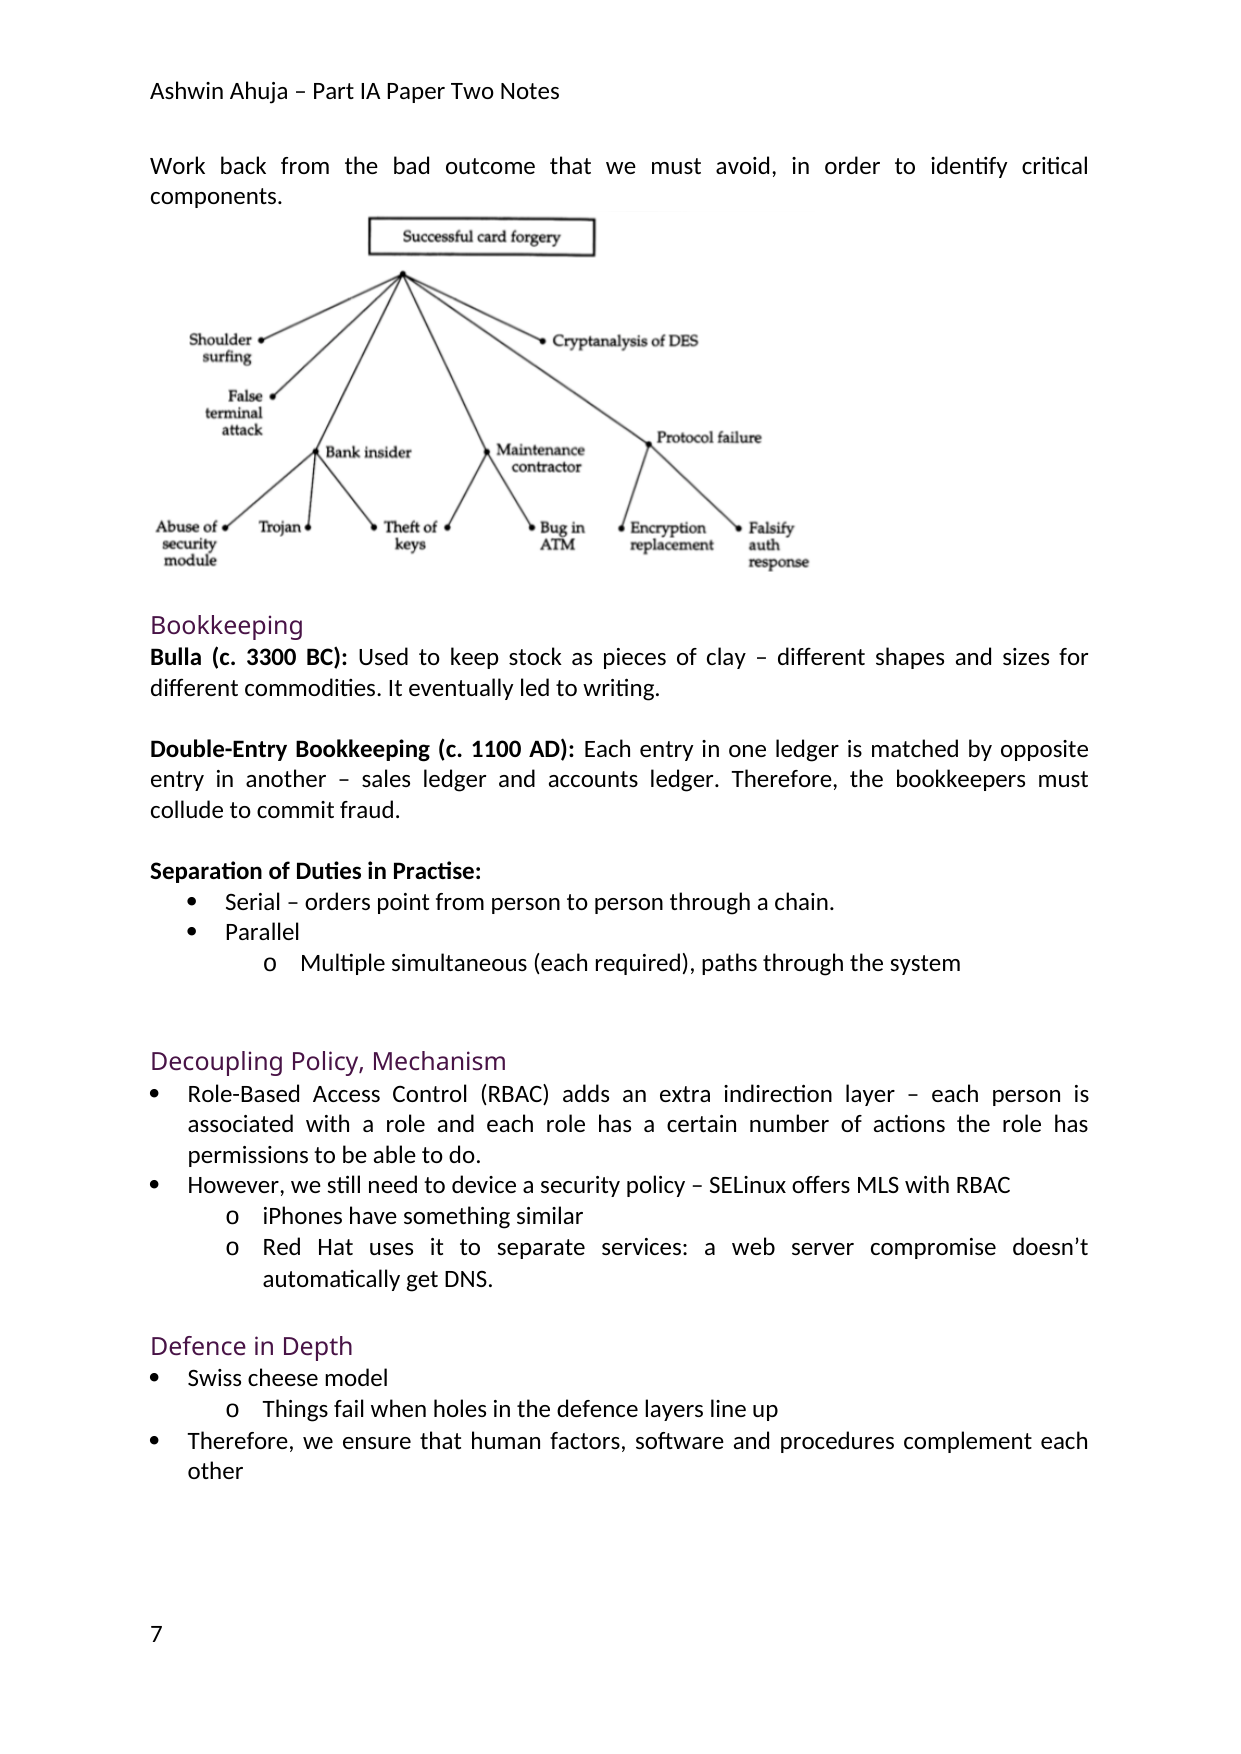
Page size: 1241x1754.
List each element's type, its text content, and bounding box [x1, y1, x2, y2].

text Separation of Duties in Practise: [150, 855, 1090, 886]
list Red Hat uses it to separate services: a web server compromise doesn’t automatically get DNS. [225, 1232, 1090, 1294]
subtitle Bookkeeping [150, 607, 1090, 641]
list Therefore, we ensure that human factors, software and procedures complement each other [150, 1425, 1090, 1486]
picture [150, 211, 815, 573]
list Things fail when holes in the defence layers line up [225, 1393, 1090, 1425]
list Multiple simultaneous (each required), paths through the system [262, 947, 1090, 978]
list However, we still need to device a security policy – SELinux offers MLS with RBAC [150, 1169, 1090, 1200]
list Parallel [187, 916, 1090, 947]
text Double-Entry Bookkeeping (c. 1100 AD): Each entry in one ledger is matched by opposite entry in another – sales ledger and accounts ledger. Therefore, the bookkeepers must collude to commit fraud. [150, 733, 1090, 824]
list Role-Based Access Control (RBAC) adds an extra indirection layer – each person is associated with a role and each role has a certain number of actions the role has permissions to be able to do. [150, 1078, 1090, 1169]
text Bulla (c. 3300 BC): Used to keep stock as pieces of clay – different shapes and sizes for different commodities. It eventually led to writing. [150, 641, 1090, 702]
subtitle Defence in Depth [150, 1328, 1090, 1363]
list iPhones have something similar [225, 1200, 1090, 1232]
subtitle Decoupling Policy, Mechanism [150, 1044, 1090, 1078]
list Serial – orders point from person to person through a chain. [187, 886, 1090, 916]
list Swiss cheese model [150, 1363, 1090, 1393]
text Work back from the bad outcome that we must avoid, in order to identify critical components. [150, 150, 1090, 211]
